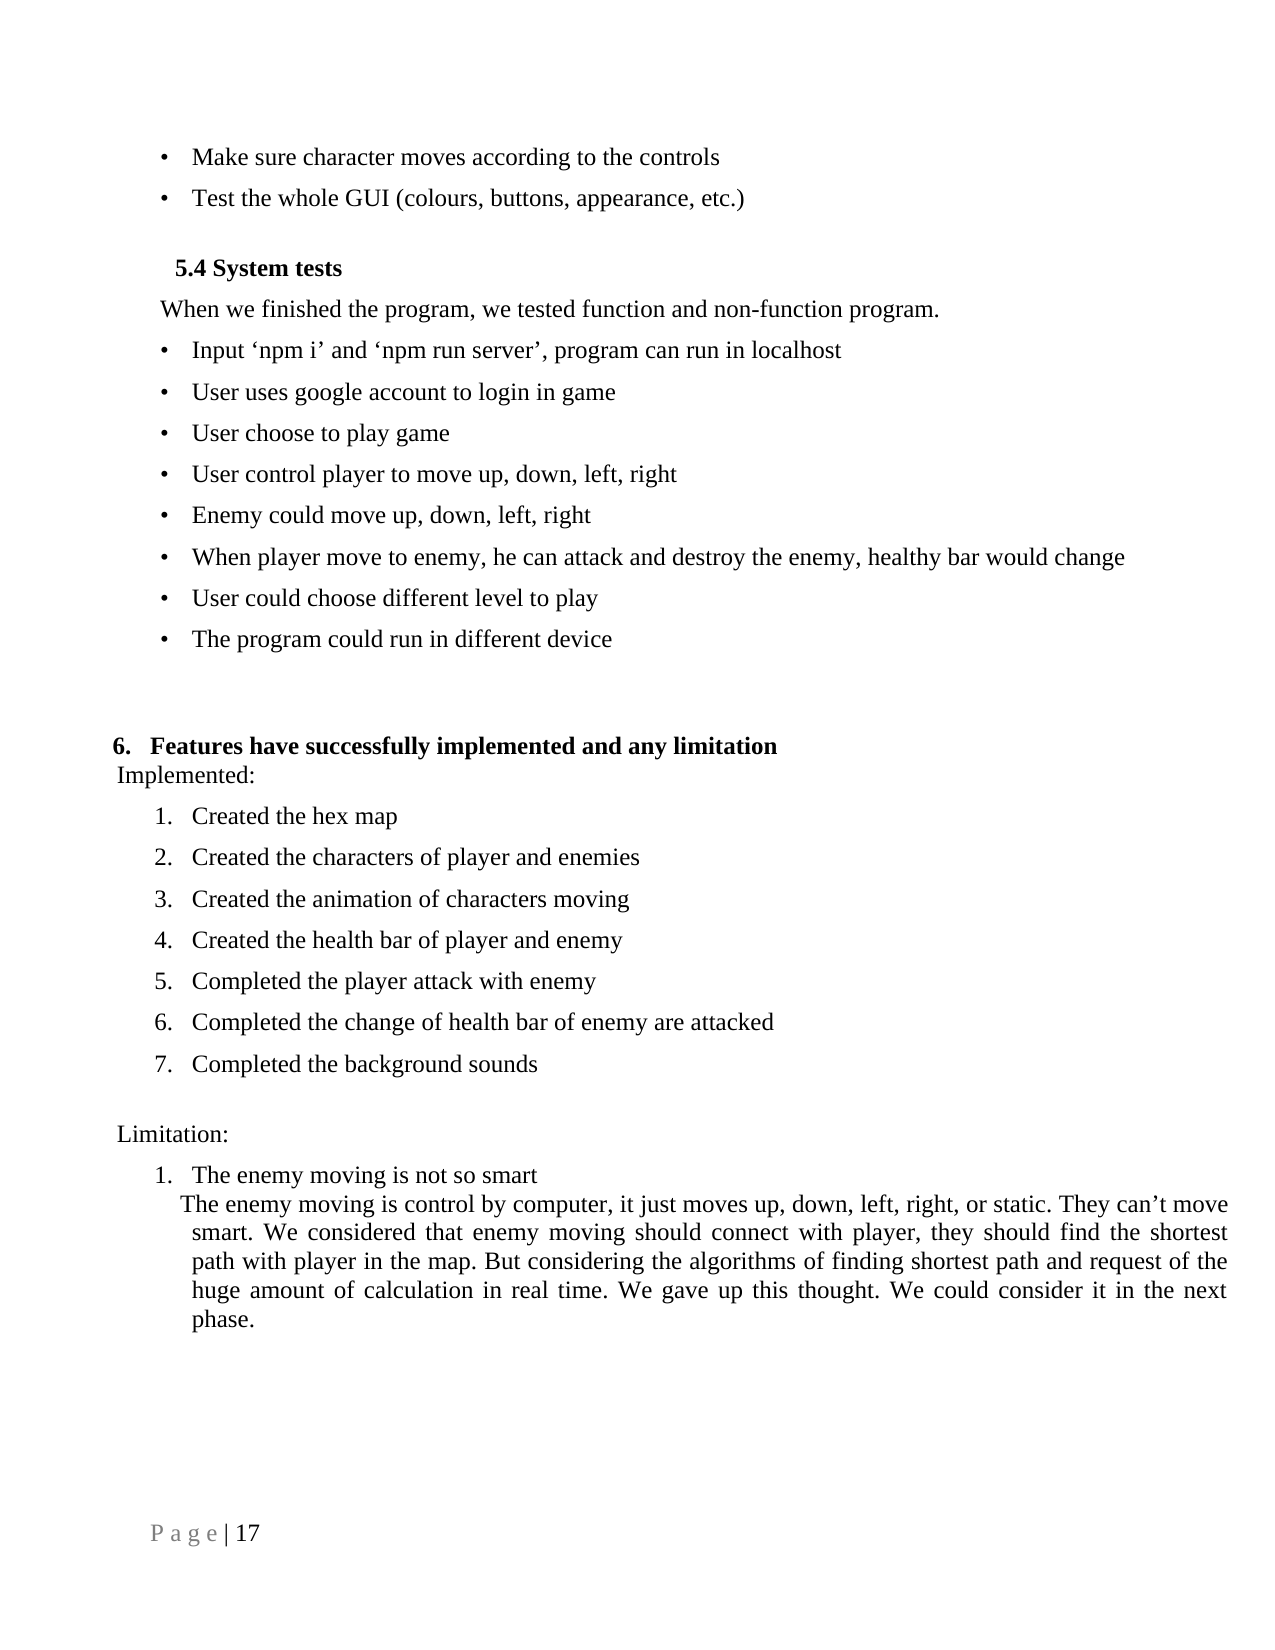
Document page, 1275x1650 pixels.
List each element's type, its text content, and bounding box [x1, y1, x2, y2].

subtitle 5.4 System tests [175, 253, 1229, 282]
list Test the whole GUI (colours, buttons, appearance, etc.) [160, 183, 1229, 212]
list Make sure character moves according to the controls [160, 142, 1229, 170]
list Created the hex map [154, 801, 1229, 830]
list Completed the player attack with enemy [154, 966, 1229, 995]
list User could choose different level to play [160, 583, 1229, 612]
list User choose to play game [160, 418, 1229, 447]
list The enemy moving is not so smart [154, 1160, 1229, 1189]
list Created the animation of characters moving [154, 884, 1229, 912]
list User control player to move up, down, left, right [160, 459, 1229, 488]
list Enemy could move up, down, left, right [160, 500, 1229, 529]
text The enemy moving is control by computer, it just moves up, down, left, right, or static. They can’t move smart. We considered that enemy moving should connect with player, they should find the shortest path with player in the map. But considering the algorithms of finding shortest path and request of the huge amount of calculation in real time. We gave up this thought. We could consider it in the next phase. [154, 1189, 1229, 1332]
list Created the characters of player and enemies [154, 842, 1229, 871]
list When player move to enemy, he can attack and destroy the enemy, healthy bar would change [160, 542, 1229, 570]
text Limitation: [117, 1119, 1229, 1147]
list Created the health bar of player and enemy [154, 925, 1229, 954]
text Implemented: [117, 760, 1229, 789]
list User uses google account to login in game [160, 377, 1229, 405]
list The program could run in different device [160, 624, 1229, 653]
list Completed the background sounds [154, 1049, 1229, 1077]
list When we finished the program, we tested function and non-function program. [160, 294, 1229, 323]
list Completed the change of health bar of enemy are attacked [154, 1007, 1229, 1036]
list Input ‘npm i’ and ‘npm run server’, program can run in localhost [160, 335, 1229, 364]
subtitle Features have successfully implemented and any limitation [112, 731, 1229, 760]
